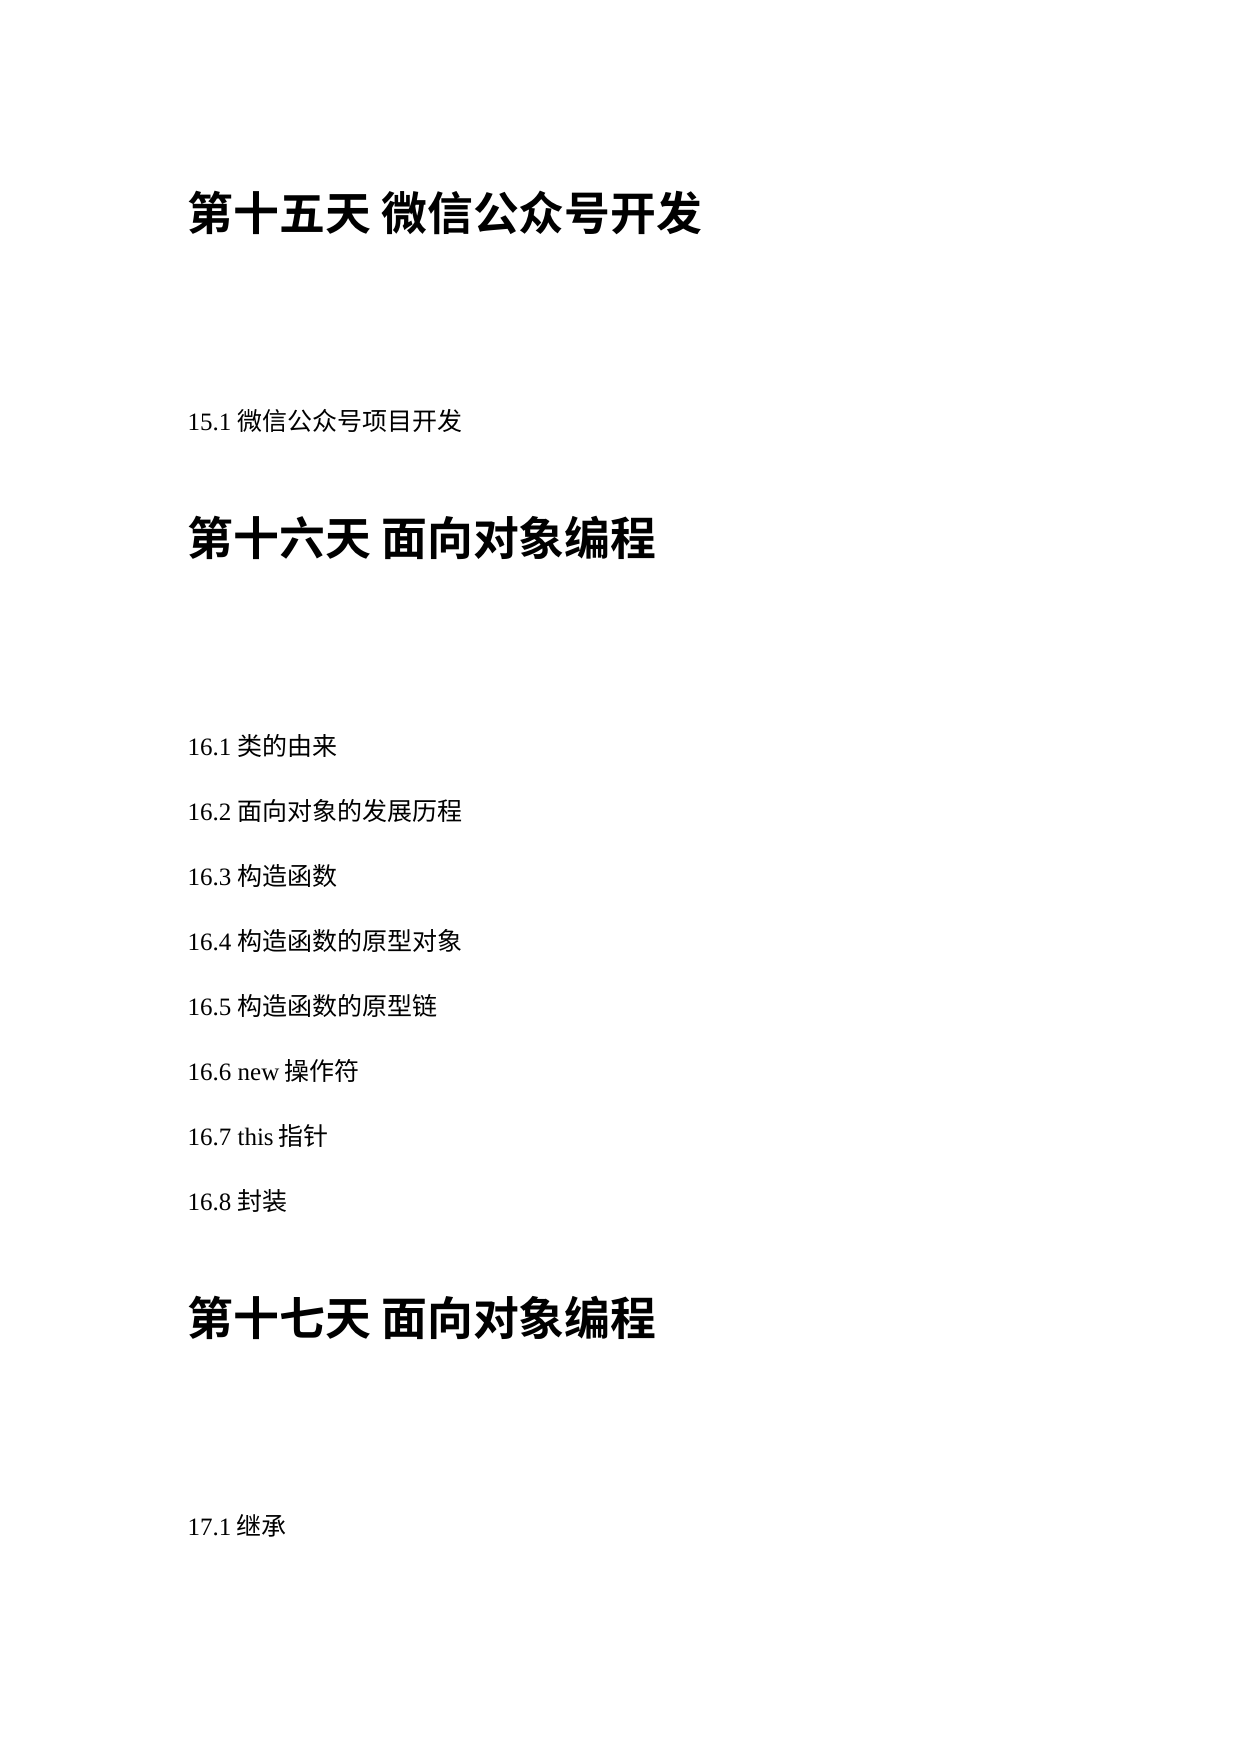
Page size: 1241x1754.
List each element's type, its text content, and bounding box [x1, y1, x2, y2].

text 17.1继承 [187, 1492, 1053, 1557]
text 15.1 微信公众号项目开发 [187, 387, 1053, 452]
text 16.6 new操作符 [187, 1037, 1053, 1102]
text 16.1 类的由来 [187, 712, 1053, 777]
text 16.3 构造函数 [187, 842, 1053, 907]
text 16.5 构造函数的原型链 [187, 972, 1053, 1037]
subtitle 第十六天 面向对象编程 [187, 487, 1053, 584]
text 16.4 构造函数的原型对象 [187, 907, 1053, 972]
subtitle 第十七天 面向对象编程 [187, 1267, 1053, 1365]
text 16.8 封装 [187, 1167, 1053, 1232]
subtitle 第十五天 微信公众号开发 [187, 162, 1053, 259]
text 16.7 this指针 [187, 1102, 1053, 1167]
text 16.2 面向对象的发展历程 [187, 777, 1053, 842]
